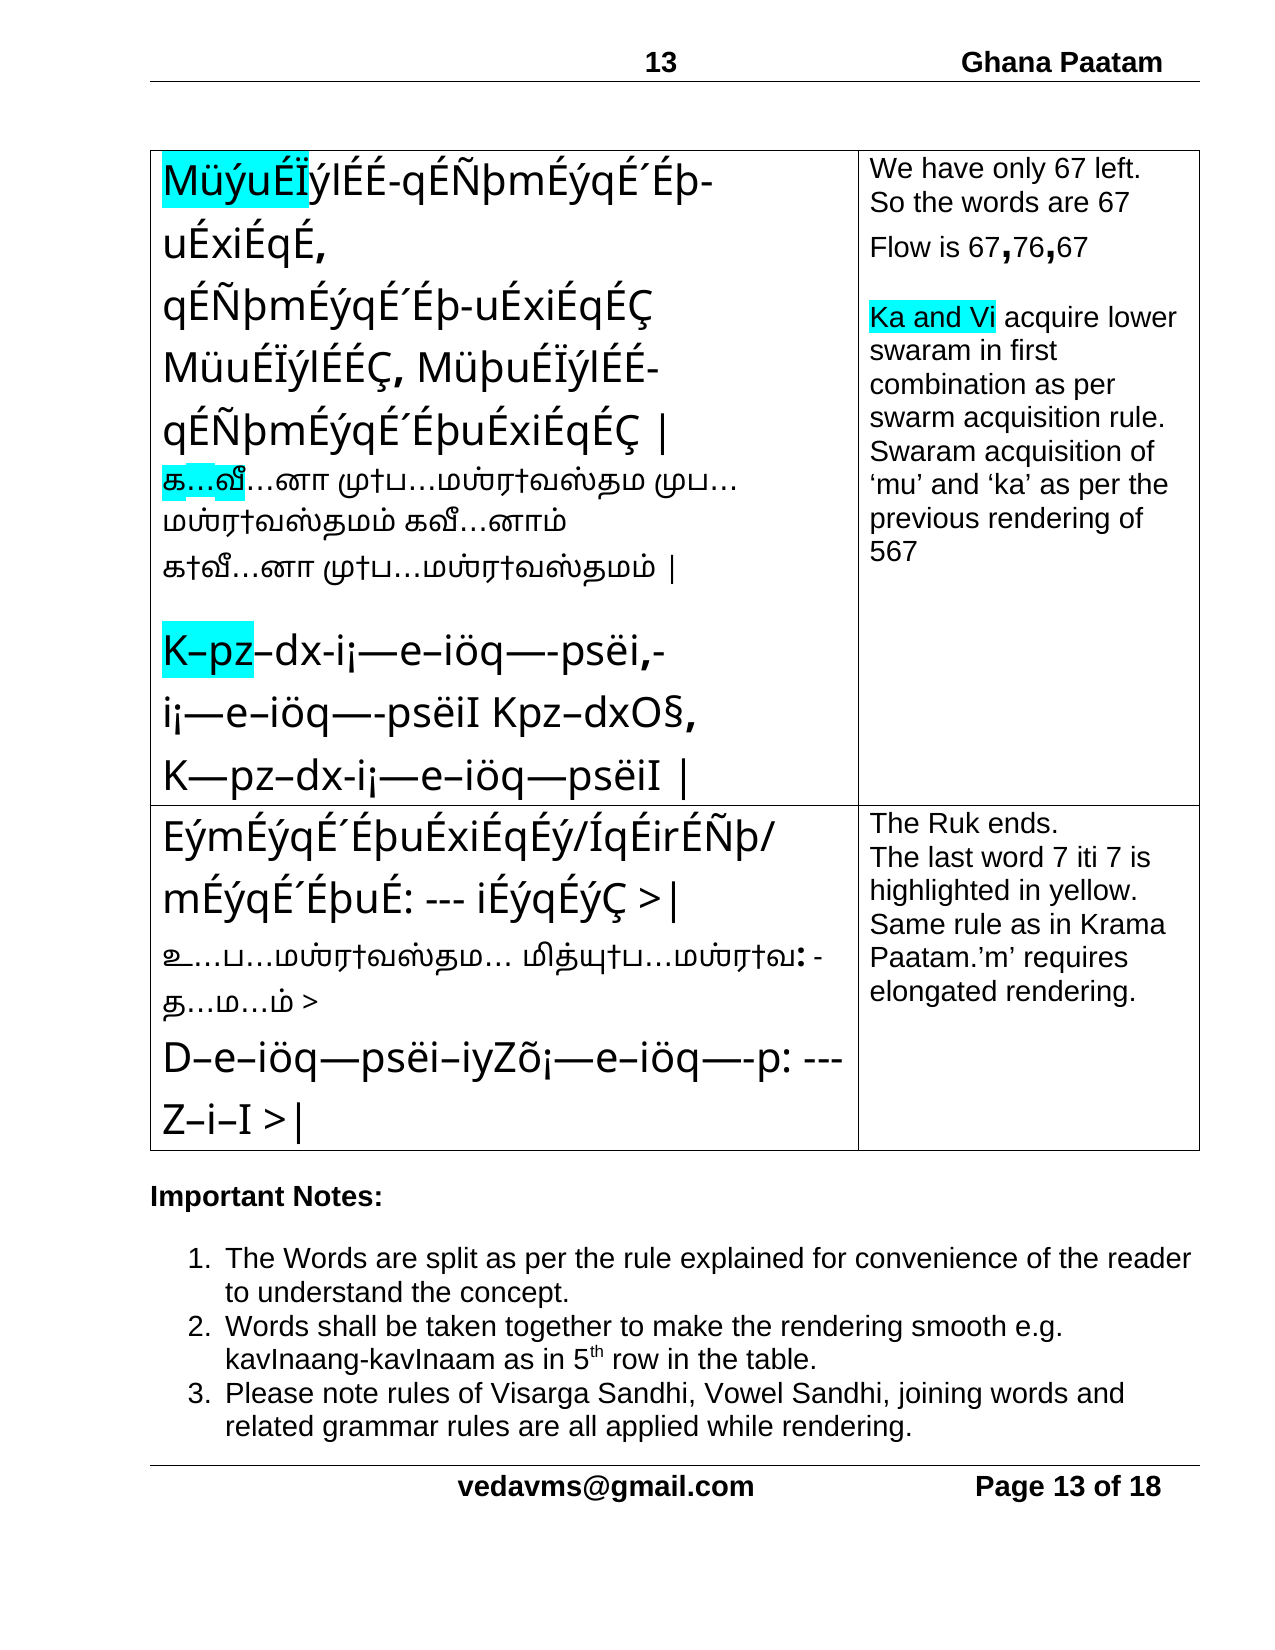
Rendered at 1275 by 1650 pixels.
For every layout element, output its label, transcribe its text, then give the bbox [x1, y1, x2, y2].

list Words shall be taken together to make the rendering smooth e.g. kavInaang-kavInaam as in 5th row in the table. [187, 1309, 1200, 1376]
table_cell The Ruk ends. The last word 7 iti 7 is highlighted in yellow. Same rule as in Krama Paatam.’m’ requires elongated rendering. [859, 806, 1199, 1149]
list The Words are split as per the rule explained for convenience of the reader to understand the concept. [187, 1242, 1200, 1309]
table_cell We have only 67 left. So the words are 67 Flow is 67,76,67 Ka and Vi acquire lower swaram in first combination as per swarm acquisition rule. Swaram acquisition of ‘mu’ and ‘ka’ as per the previous rendering of 567 [859, 151, 1199, 805]
table_cell MüýuÉÏýlÉÉ-qÉÑþmÉýqÉ´Éþ-uÉxiÉqÉ, qÉÑþmÉýqÉ´Éþ-uÉxiÉqÉÇ MüuÉÏýlÉÉÇ, MüþuÉÏýlÉÉ-qÉÑþmÉýqÉ´ÉþuÉxiÉqÉÇ | க…வீ…னா மு†ப…மஶ்ர†வஸ்தம முப…மஶ்ர†வஸ்தமம் கவீ…னாம் க†வீ…னா மு†ப…மஶ்ர†வஸ்தமம் | K–pz–dx-i¡—e–iöq—-psëi,- i¡—e–iöq—-psëiI Kpz–dxO§, K—pz–dx-i¡—e–iöq—psëiI | [151, 151, 858, 805]
table_cell EýmÉýqÉ´ÉþuÉxiÉqÉý/ÍqÉirÉÑþ/mÉýqÉ´ÉþuÉ: --- iÉýqÉýÇ >| உ…ப…மஶ்ர†வஸ்தம… மித்யு†ப…மஶ்ர†வ: - த…ம…ம் > D–e–iöq—psëi–iyZõ¡—e–iöq—-p: --- Z–i–I >| [151, 806, 858, 1149]
text Important Notes: [150, 1179, 1200, 1213]
list Please note rules of Visarga Sandhi, Vowel Sandhi, joining words and related grammar rules are all applied while rendering. [187, 1376, 1200, 1443]
